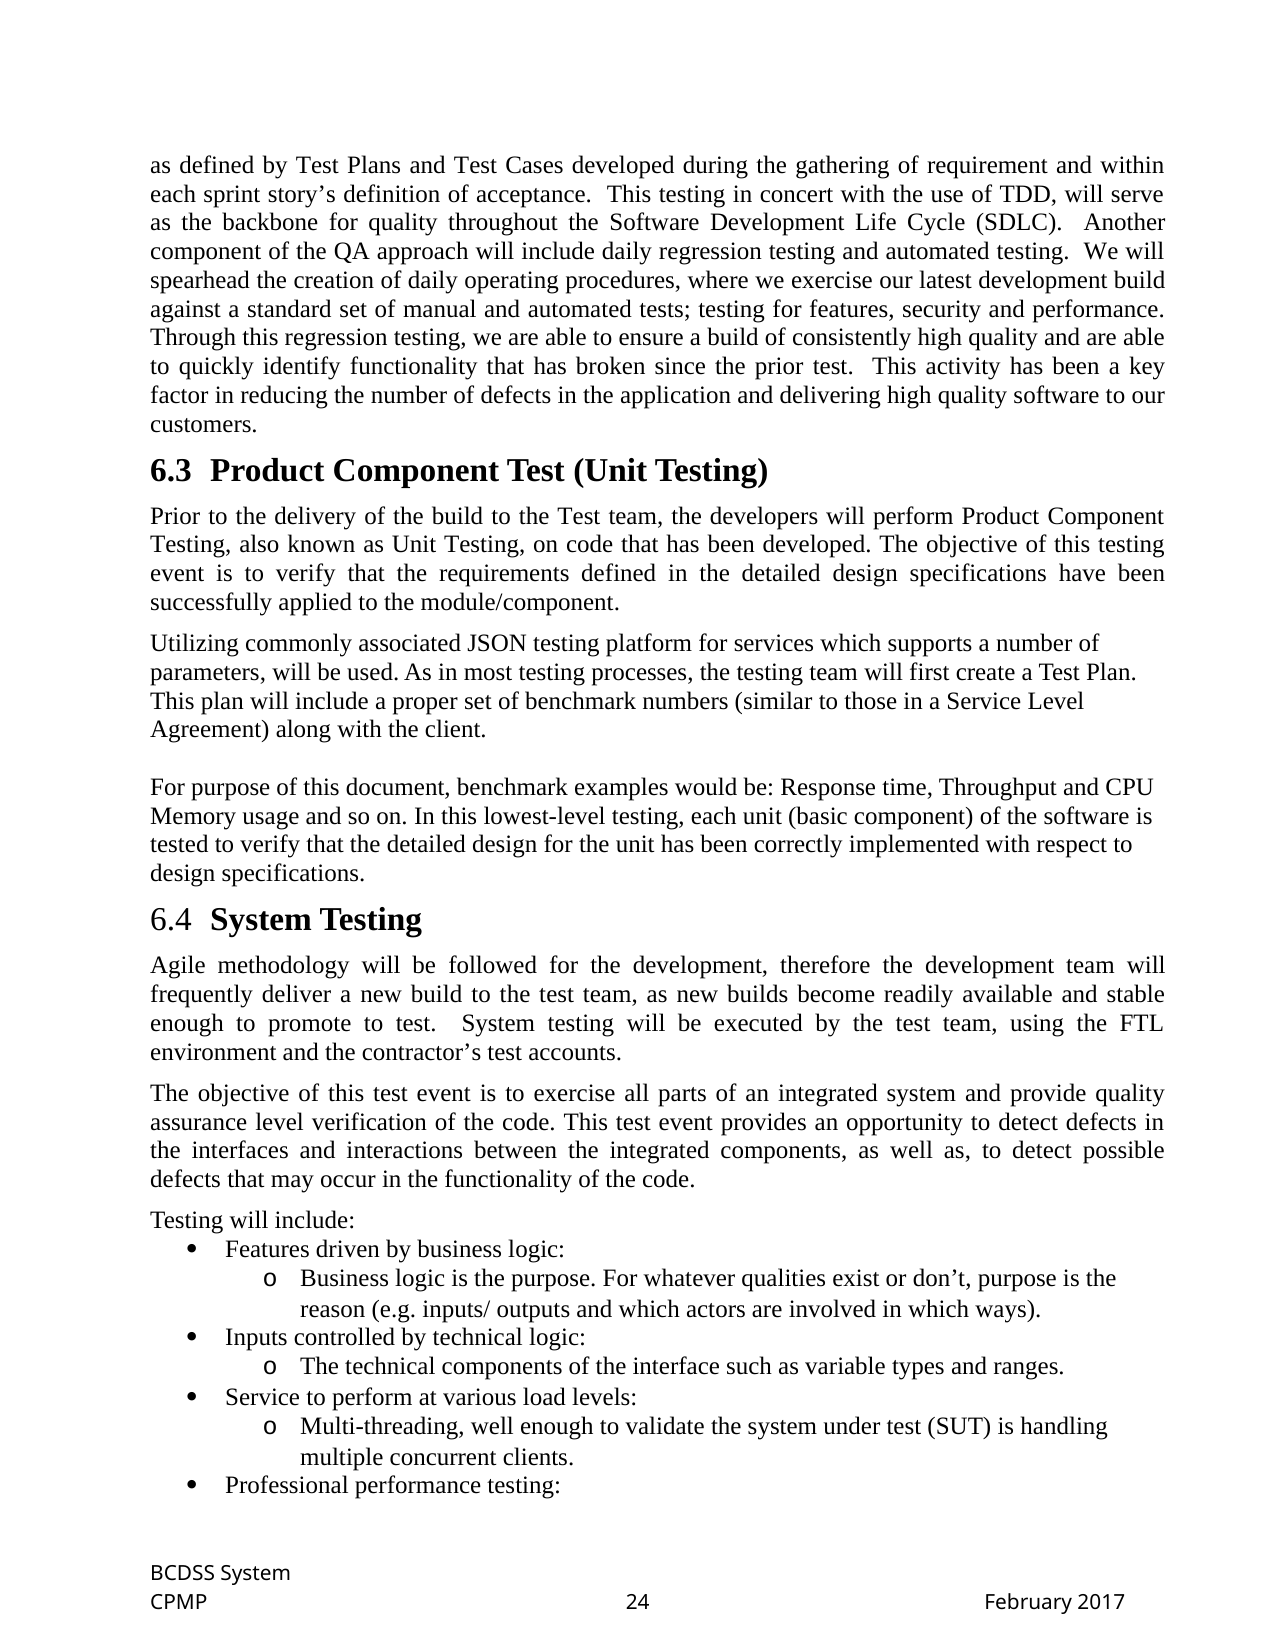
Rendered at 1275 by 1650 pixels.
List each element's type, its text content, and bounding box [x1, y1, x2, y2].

list Service to perform at various load levels: [187, 1382, 1181, 1411]
text Utilizing commonly associated JSON testing platform for services which supports a number of parameters, will be used. As in most testing processes, the testing team will first create a Test Plan. This plan will include a proper set of benchmark numbers (similar to those in a Service Level Agreement) along with the client. [150, 628, 1181, 743]
subtitle Product Component Test (Unit Testing) [150, 450, 1181, 488]
subtitle System Testing [150, 899, 1181, 938]
text Agile methodology will be followed for the development, therefore the development team will frequently deliver a new build to the test team, as new builds become readily available and stable enough to promote to test. System testing will be executed by the test team, using the FTL environment and the contractor’s test accounts. [150, 950, 1166, 1065]
list The technical components of the interface such as variable types and ranges. [262, 1351, 1181, 1382]
text Prior to the delivery of the build to the Test team, the developers will perform Product Component Testing, also known as Unit Testing, on code that has been developed. The objective of this testing event is to verify that the requirements defined in the detailed design specifications have been successfully applied to the module/component. [150, 501, 1166, 616]
text For purpose of this document, benchmark examples would be: Response time, Throughput and CPU Memory usage and so on. In this lowest-level testing, each unit (basic component) of the software is tested to verify that the detailed design for the unit has been correctly implemented with respect to design specifications. [150, 772, 1181, 887]
text Testing will include: [150, 1205, 1181, 1234]
list Features driven by business logic: [187, 1234, 1181, 1263]
list Professional performance testing: [187, 1470, 1181, 1499]
list Business logic is the purpose. For whatever qualities exist or don’t, purpose is the reason (e.g. inputs/ outputs and which actors are involved in which ways). [262, 1263, 1181, 1322]
list Multi-threading, well enough to validate the system under test (SUT) is handling multiple concurrent clients. [262, 1411, 1181, 1470]
text The objective of this test event is to exercise all parts of an integrated system and provide quality assurance level verification of the code. This test event provides an opportunity to detect defects in the interfaces and interactions between the integrated components, as well as, to detect possible defects that may occur in the functionality of the code. [150, 1078, 1166, 1193]
list Inputs controlled by technical logic: [187, 1322, 1181, 1351]
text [150, 150, 1166, 437]
